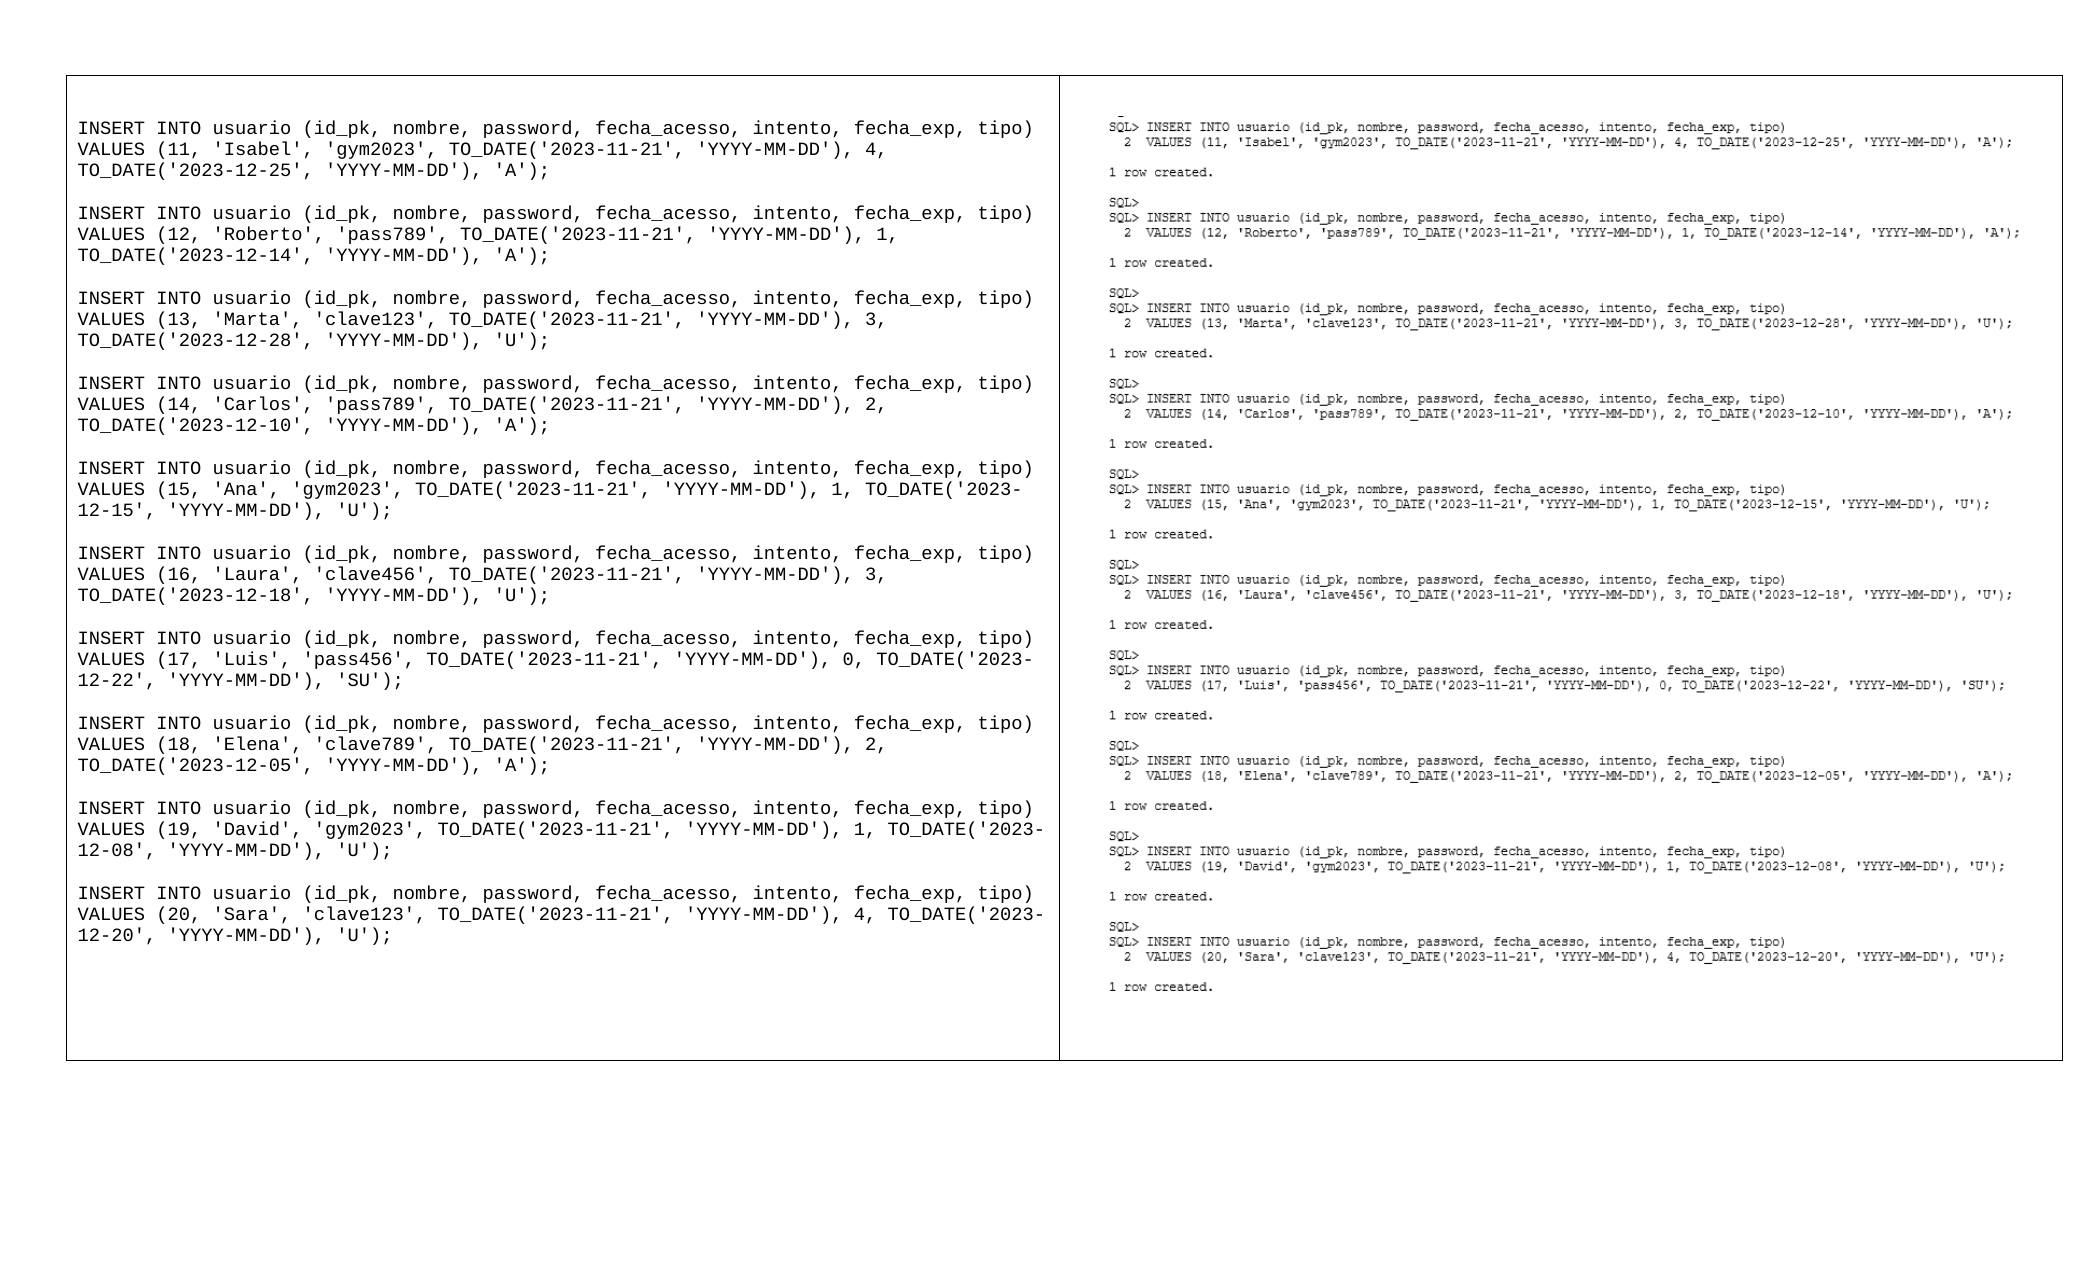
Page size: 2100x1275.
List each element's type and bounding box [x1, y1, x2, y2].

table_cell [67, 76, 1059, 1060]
picture [1098, 116, 2024, 1005]
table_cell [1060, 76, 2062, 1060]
